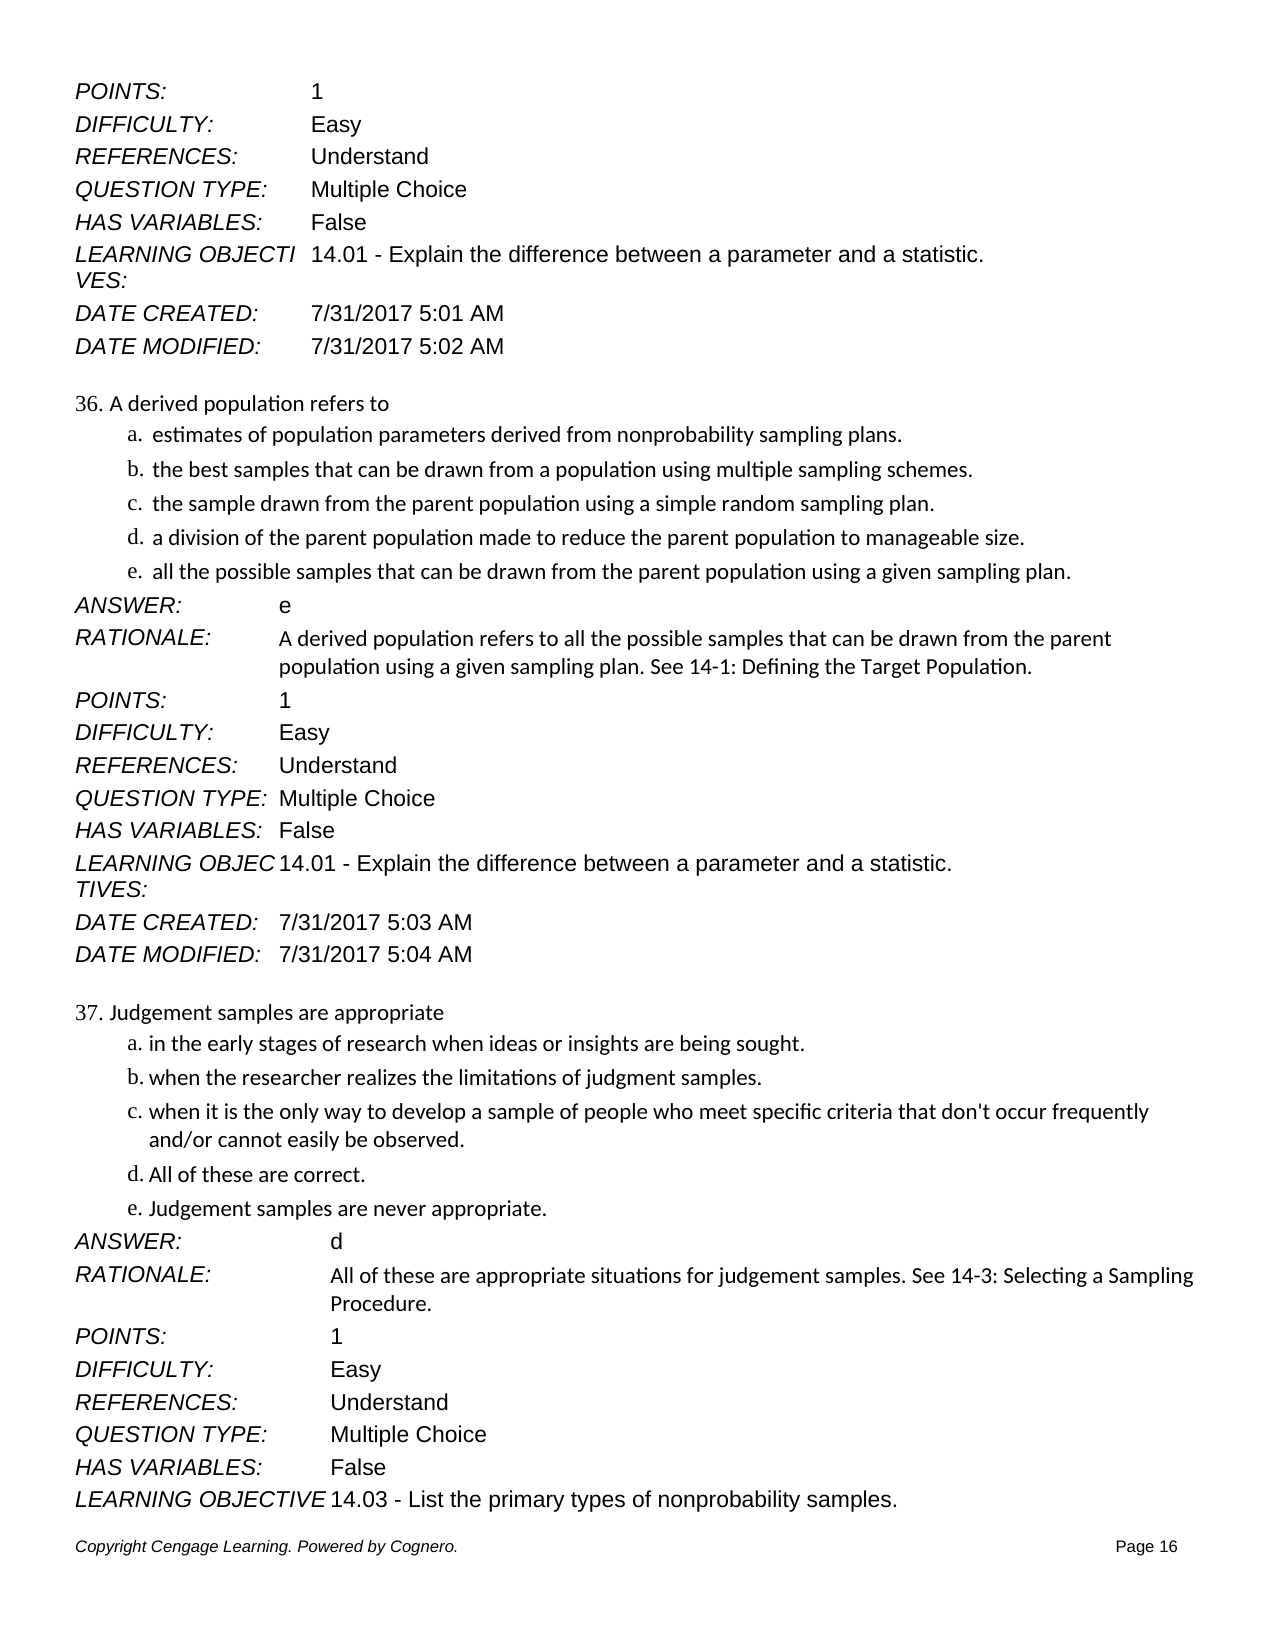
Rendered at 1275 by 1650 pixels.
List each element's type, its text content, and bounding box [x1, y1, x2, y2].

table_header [75, 998, 1200, 1516]
table_header 36. A derived population refers to [75, 389, 1200, 971]
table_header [75, 75, 1200, 362]
